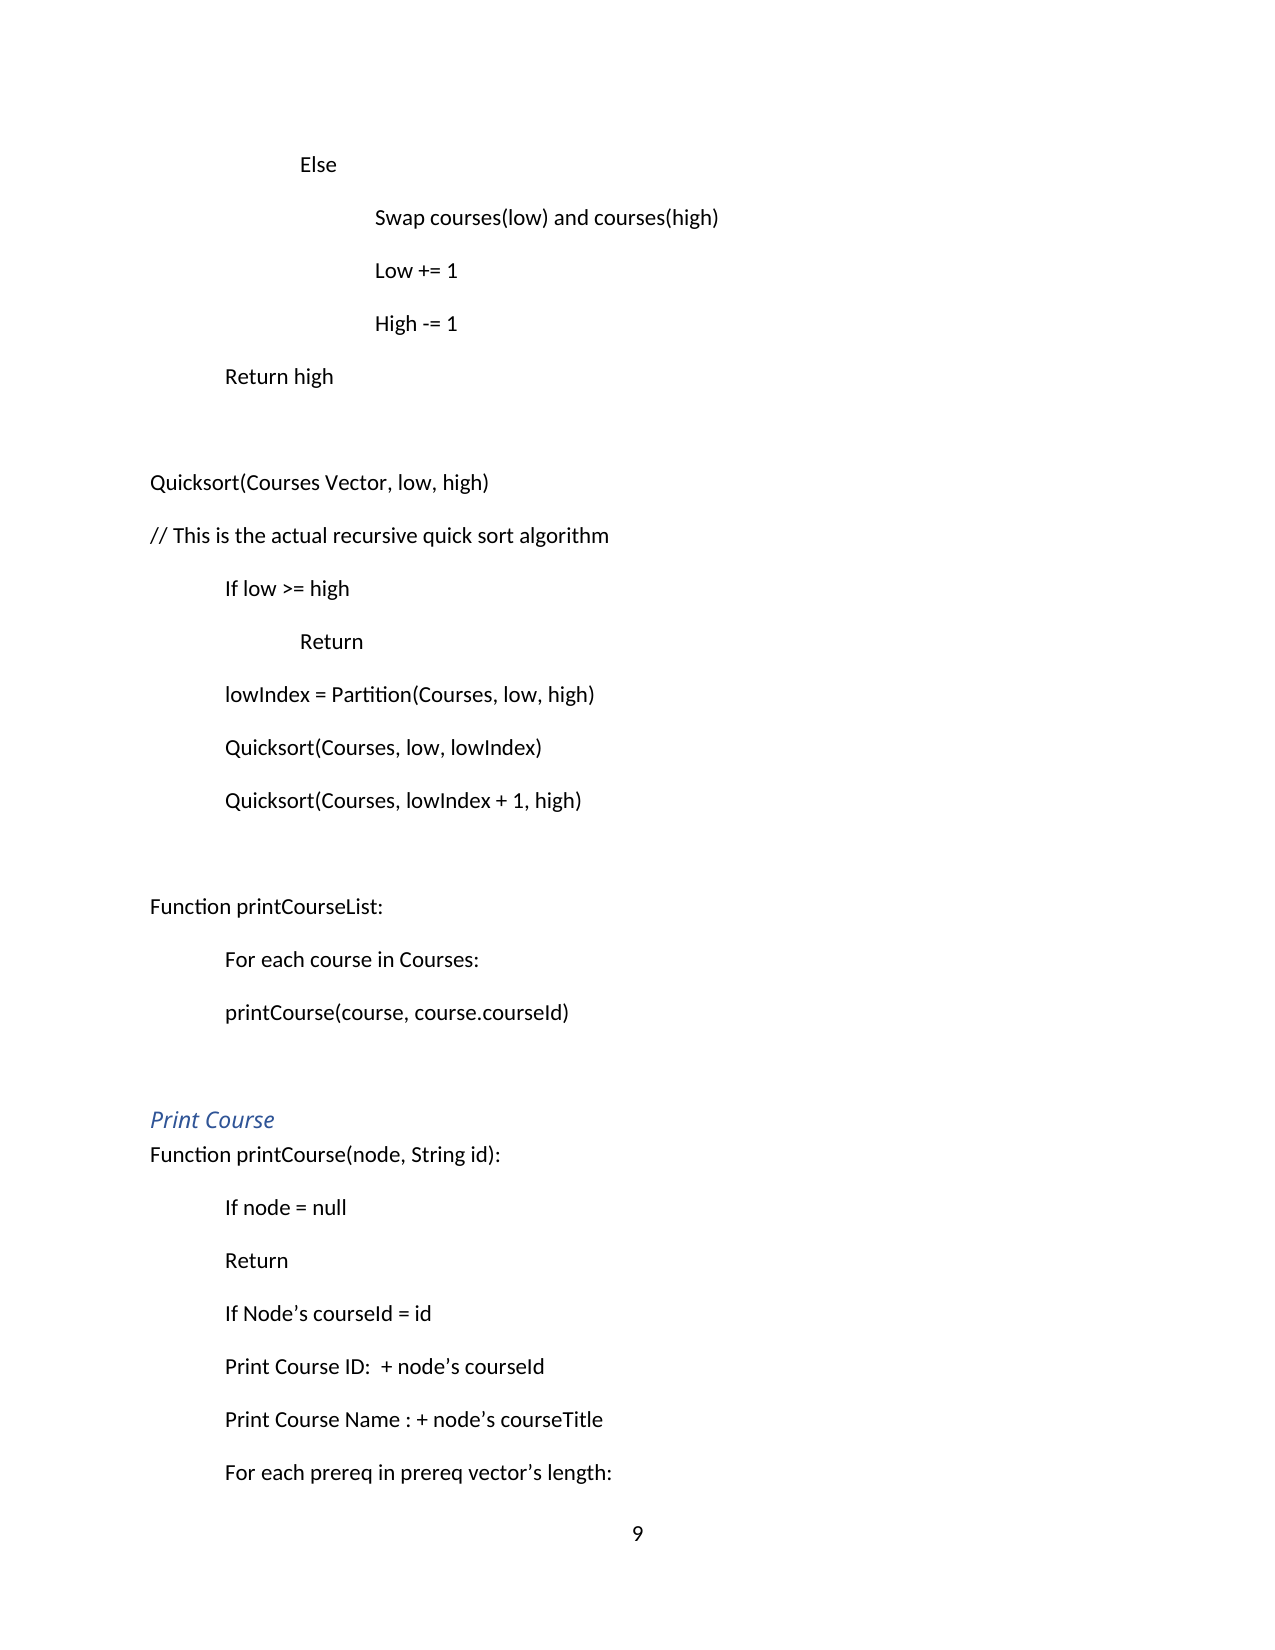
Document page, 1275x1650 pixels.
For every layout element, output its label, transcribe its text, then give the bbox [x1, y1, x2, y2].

text High -= 1 [150, 309, 1125, 337]
text // This is the actual recursive quick sort algorithm [150, 521, 1125, 549]
text For each course in Courses: [150, 945, 1125, 973]
text Quicksort(Courses Vector, low, high) [150, 468, 1125, 496]
text printCourse(course, course.courseId) [150, 998, 1125, 1026]
text If low >= high [150, 574, 1125, 602]
text Return [150, 627, 1125, 655]
text If node = null [150, 1193, 1125, 1221]
text Quicksort(Courses, low, lowIndex) [150, 733, 1125, 761]
text For each prereq in prereq vector’s length: [150, 1458, 1125, 1486]
text Return high [150, 362, 1125, 390]
text Return [150, 1246, 1125, 1274]
text lowIndex = Partition(Courses, low, high) [150, 680, 1125, 708]
text Else [150, 150, 1125, 178]
text Swap courses(low) and courses(high) [150, 203, 1125, 231]
text Quicksort(Courses, lowIndex + 1, high) [150, 786, 1125, 814]
text Print Course ID: + node’s courseId [150, 1352, 1125, 1380]
text Print Course Name : + node’s courseTitle [150, 1405, 1125, 1433]
text If Node’s courseId = id [150, 1299, 1125, 1327]
text Function printCourseList: [150, 892, 1125, 920]
text Low += 1 [150, 256, 1125, 284]
text Function printCourse(node, String id): [150, 1140, 1125, 1168]
subtitle Print Course [150, 1104, 1125, 1136]
